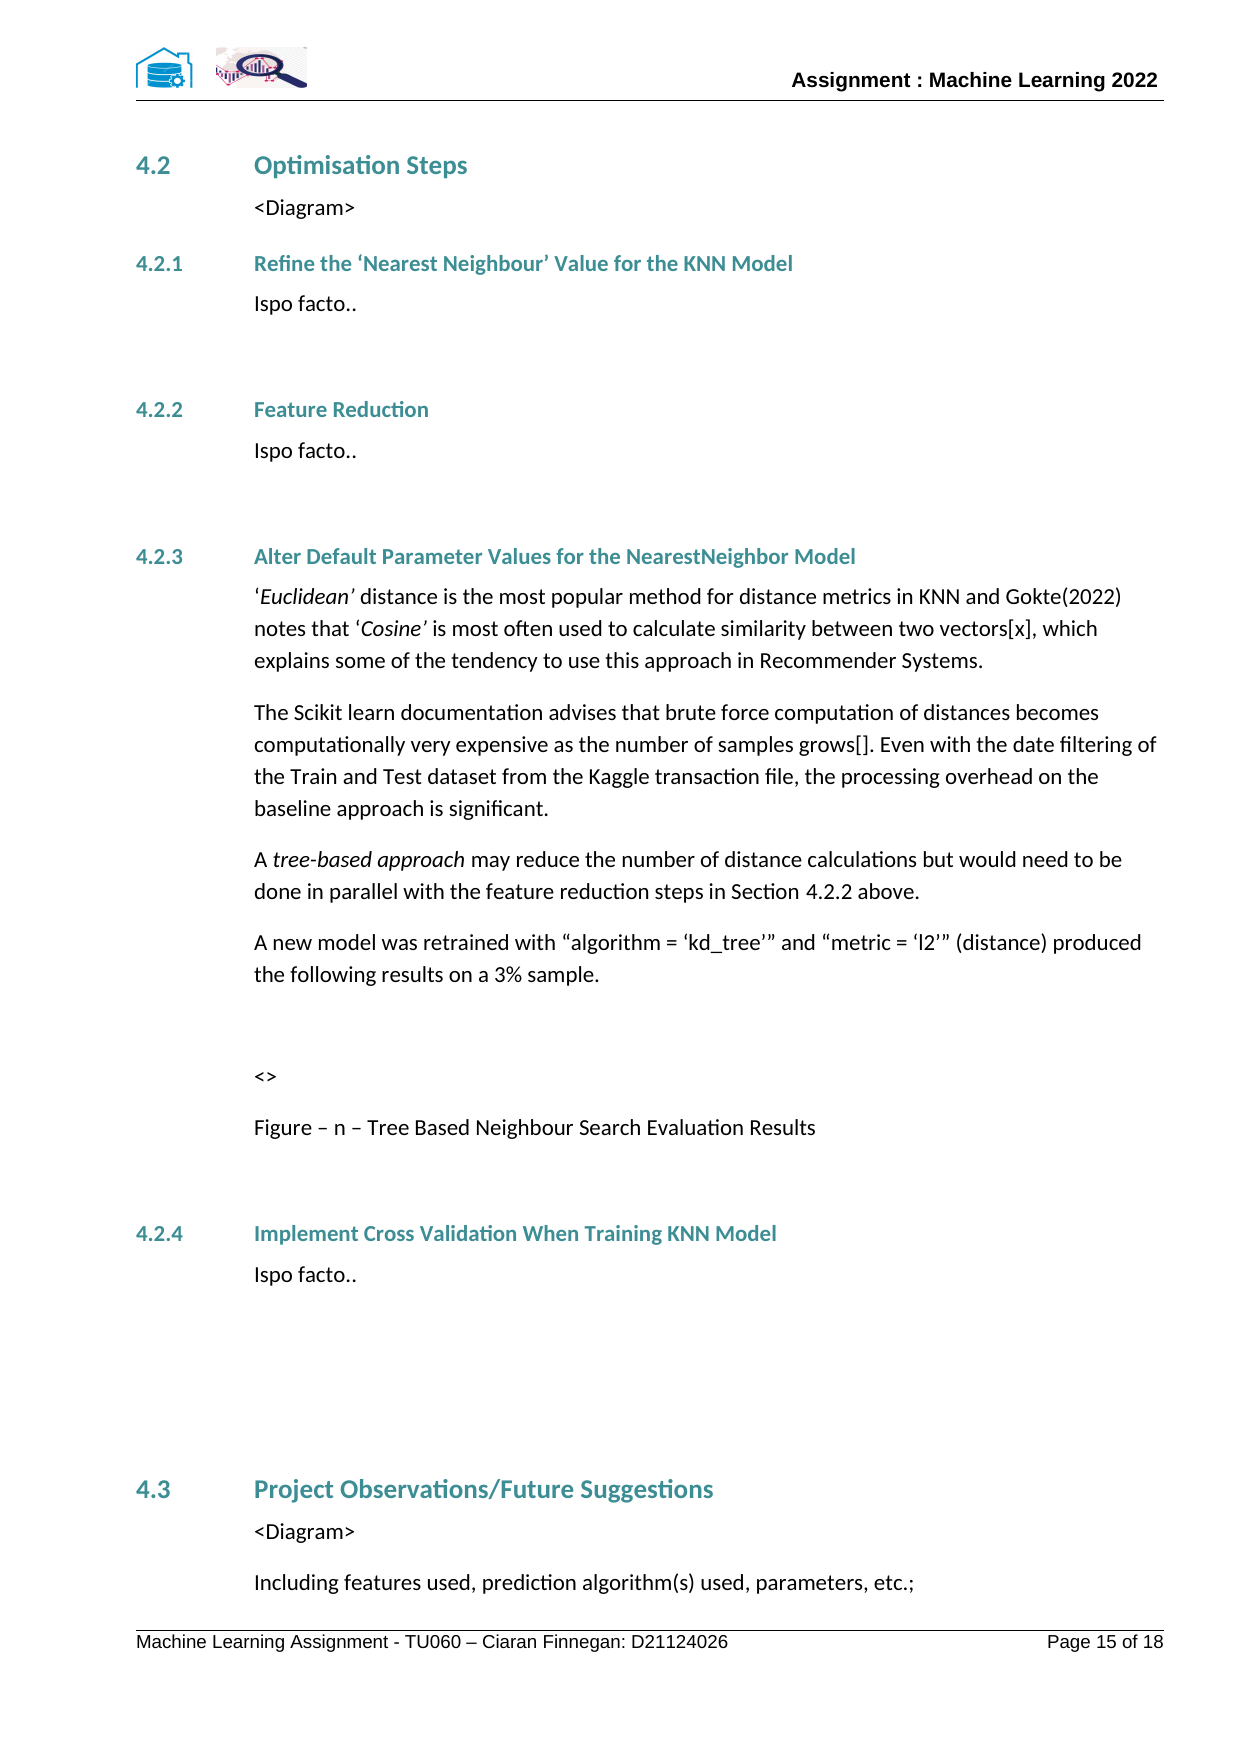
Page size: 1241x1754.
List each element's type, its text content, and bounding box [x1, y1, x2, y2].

text Figure – n – Tree Based Neighbour Search Evaluation Results [254, 1113, 1163, 1141]
subtitle Alter Default Parameter Values for the NearestNeighbor Model [136, 542, 1163, 570]
subtitle Refine the ‘Nearest Neighbour’ Value for the KNN Model [136, 249, 1163, 277]
subtitle Project Observations/Future Suggestions [136, 1472, 1163, 1505]
text <Diagram> [254, 1517, 1163, 1545]
text A tree-based approach may reduce the number of distance calculations but would need to be done in parallel with the feature reduction steps in Section 4.2.2 above. [254, 845, 1163, 905]
subtitle Optimisation Steps [136, 148, 1163, 181]
text Ispo facto.. [254, 1260, 1163, 1288]
text Ispo facto.. [254, 436, 1163, 464]
text Ispo facto.. [254, 289, 1163, 317]
text Including features used, prediction algorithm(s) used, parameters, etc.; [195, 1568, 1163, 1596]
text A new model was retrained with “algorithm = ‘kd_tree’” and “metric = ‘l2’” (distance) produced the following results on a 3% sample. [254, 928, 1163, 988]
text ‘Euclidean’ distance is the most popular method for distance metrics in KNN and Gokte(2022) notes that ‘Cosine’ is most often used to calculate similarity between two vectors[x], which explains some of the tendency to use this approach in Recommender Systems. [254, 582, 1163, 675]
subtitle Feature Reduction [136, 395, 1163, 423]
text <> [254, 1062, 1163, 1090]
picture [135, 47, 162, 63]
text The Scikit learn documentation advises that brute force computation of distances becomes computationally very expensive as the number of samples grows[]. Even with the date filtering of the Train and Test dataset from the Kaggle transaction file, the processing overhead on the baseline approach is significant. [254, 698, 1163, 822]
picture [216, 47, 307, 88]
subtitle Implement Cross Validation When Training KNN Model [136, 1219, 1163, 1247]
picture [166, 47, 193, 63]
text <Diagram> [254, 193, 1163, 222]
picture [138, 51, 190, 88]
